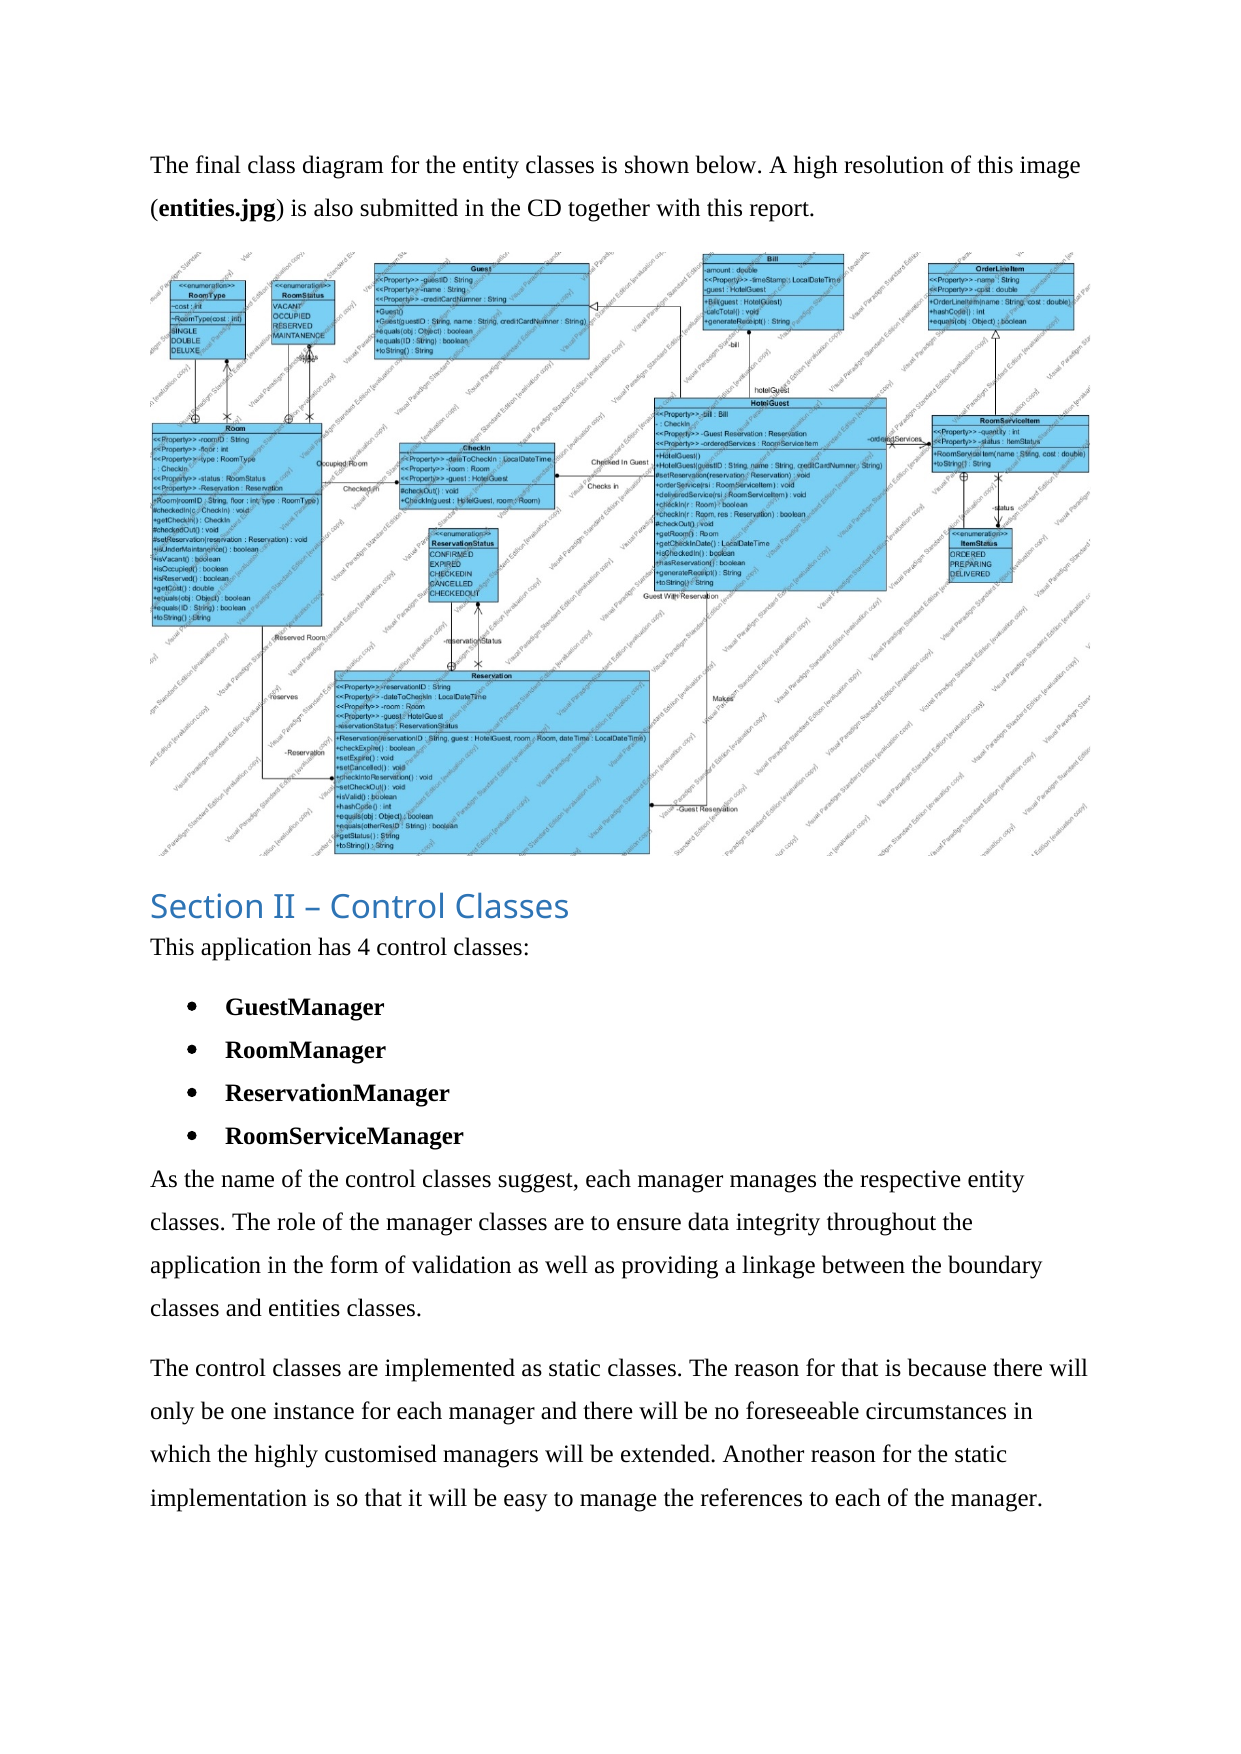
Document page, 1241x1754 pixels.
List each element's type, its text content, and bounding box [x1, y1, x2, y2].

picture [150, 252, 1091, 856]
text This application has 4 control classes: [150, 932, 1090, 961]
list ReservationManager [187, 1078, 1090, 1107]
list GuestManager [187, 992, 1090, 1020]
subtitle Section II – Control Classes [150, 883, 1090, 928]
text The final class diagram for the entity classes is shown below. A high resolution of this image (entities.jpg) is also submitted in the CD together with this report. [150, 150, 1090, 222]
text As the name of the control classes suggest, each manager manages the respective entity classes. The role of the manager classes are to ensure data integrity throughout the application in the form of validation as well as providing a linkage between the boundary classes and entities classes. [150, 1164, 1090, 1322]
text The control classes are implemented as static classes. The reason for that is because there will only be one instance for each manager and there will be no foreseeable circumstances in which the highly customised managers will be extended. Another reason for the static implementation is so that it will be easy to manage the references to each of the manager. [150, 1353, 1090, 1511]
list RoomManager [187, 1035, 1090, 1063]
list RoomServiceManager [187, 1121, 1090, 1150]
